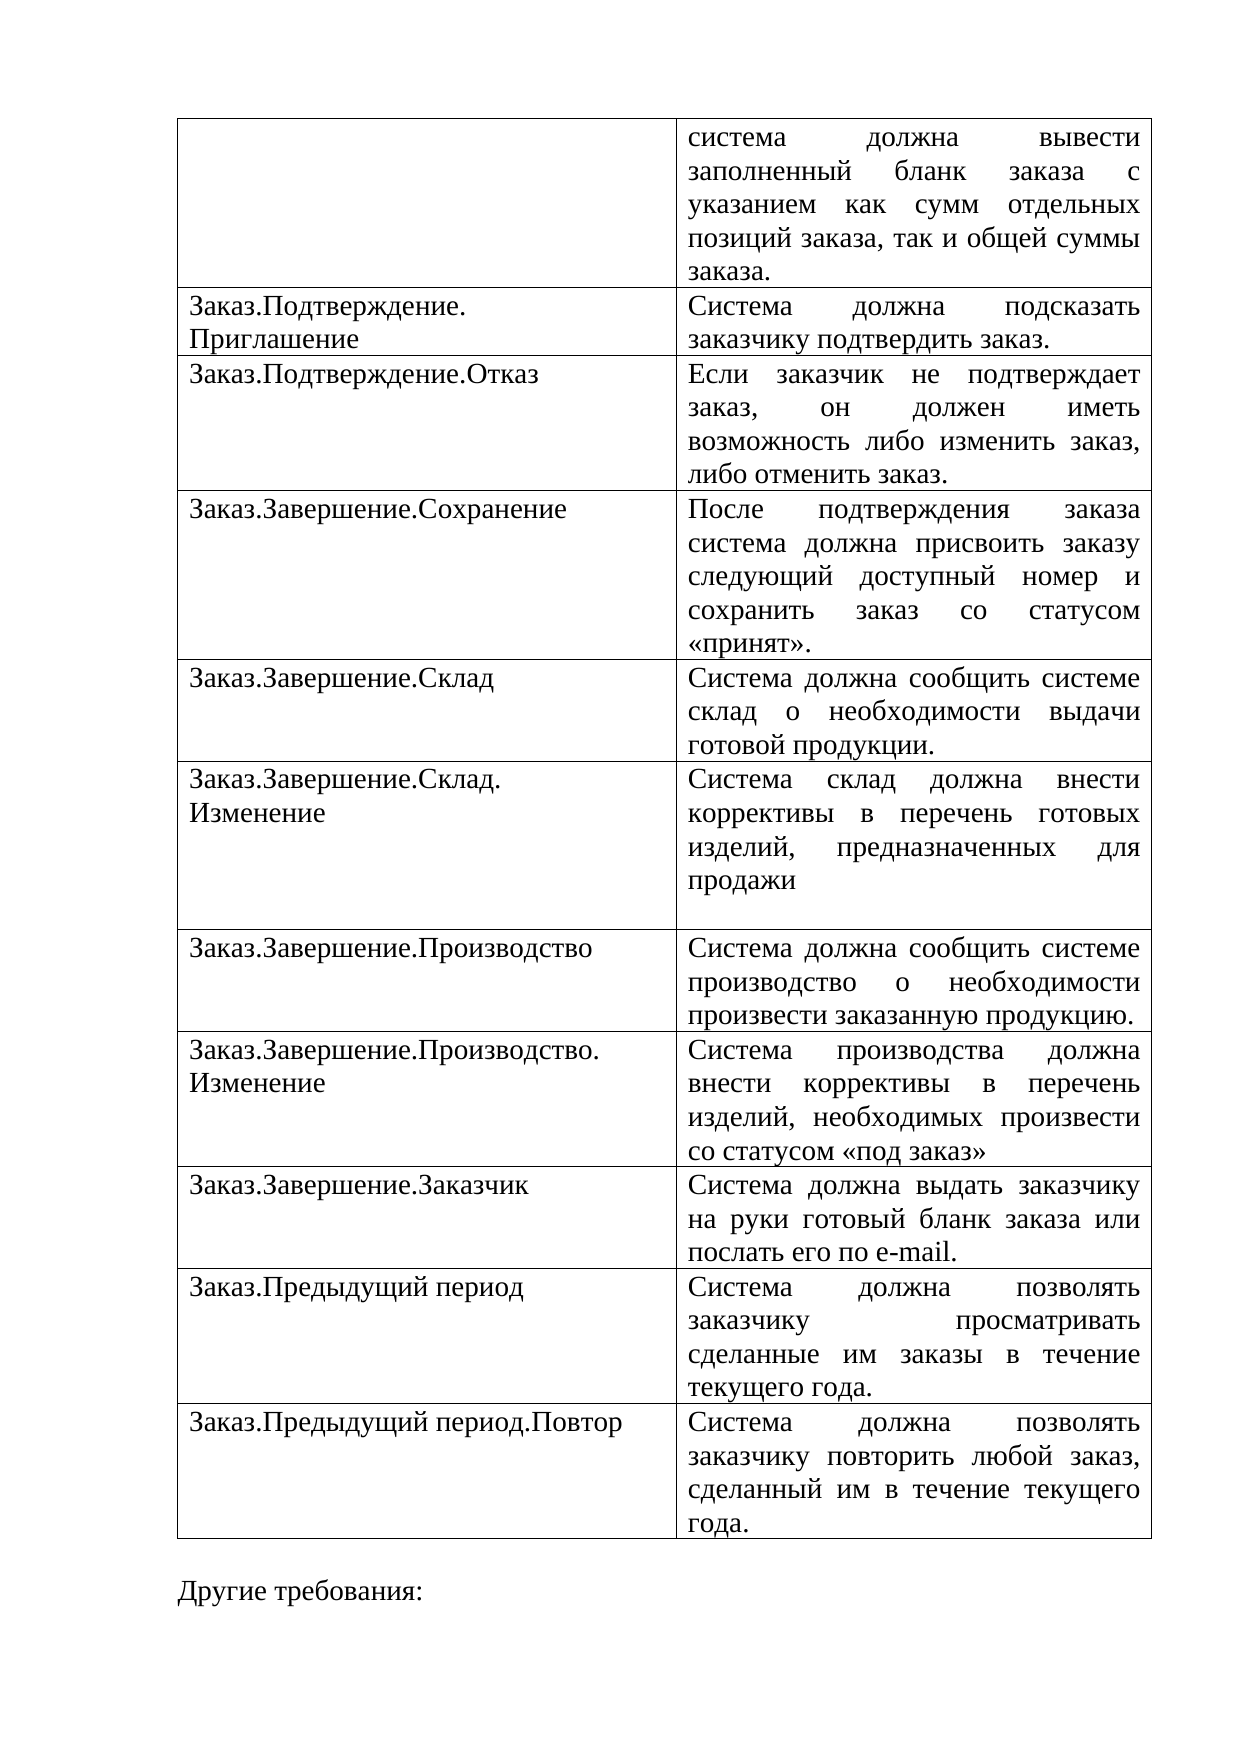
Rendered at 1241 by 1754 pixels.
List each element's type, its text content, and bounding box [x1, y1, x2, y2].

table_cell Заказ.Подтверждение.Отказ [178, 356, 676, 490]
table_cell Заказ.Предыдущий период [178, 1269, 676, 1403]
table_cell Система должна сообщить системе производство о необходимости произвести заказанную продукцию. [677, 930, 1151, 1031]
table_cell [178, 119, 676, 287]
table_cell Если заказчик не подтверждает заказ, он должен иметь возможность либо изменить заказ, либо отменить заказ. [677, 356, 1151, 490]
table_cell Заказ.Завершение.Склад [178, 660, 676, 761]
table_cell Система должна позволять заказчику просматривать сделанные им заказы в течение текущего года. [677, 1269, 1151, 1403]
table_cell Заказ.Подтверждение. Приглашение [178, 288, 676, 355]
table_cell Система должна позволять заказчику повторить любой заказ, сделанный им в течение текущего года. [677, 1404, 1151, 1538]
table_cell После подтверждения заказа система должна присвоить заказу следующий доступный номер и сохранить заказ со статусом «принят». [677, 491, 1151, 659]
table_cell Система должна подсказать заказчику подтвердить заказ. [677, 288, 1151, 355]
table_cell Система должна выдать заказчику на руки готовый бланк заказа или послать его по e-mail. [677, 1167, 1151, 1268]
table_cell Заказ.Предыдущий период.Повтор [178, 1404, 676, 1538]
table_cell Заказ.Завершение.Склад. Изменение [178, 762, 676, 929]
table_cell Система склад должна внести коррективы в перечень готовых изделий, предназначенных для продажи [677, 762, 1151, 929]
table_cell Система должна сообщить системе склад о необходимости выдачи готовой продукции. [677, 660, 1151, 761]
table_cell Заказ.Завершение.Производство. Изменение [178, 1032, 676, 1166]
table_cell Заказ.Завершение.Заказчик [178, 1167, 676, 1268]
text Другие требования: [103, 1573, 1152, 1606]
table_cell Система производства должна внести коррективы в перечень изделий, необходимых произвести со статусом «под заказ» [677, 1032, 1151, 1166]
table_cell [677, 119, 1151, 287]
table_cell Заказ.Завершение.Сохранение [178, 491, 676, 659]
table_cell Заказ.Завершение.Производство [178, 930, 676, 1031]
